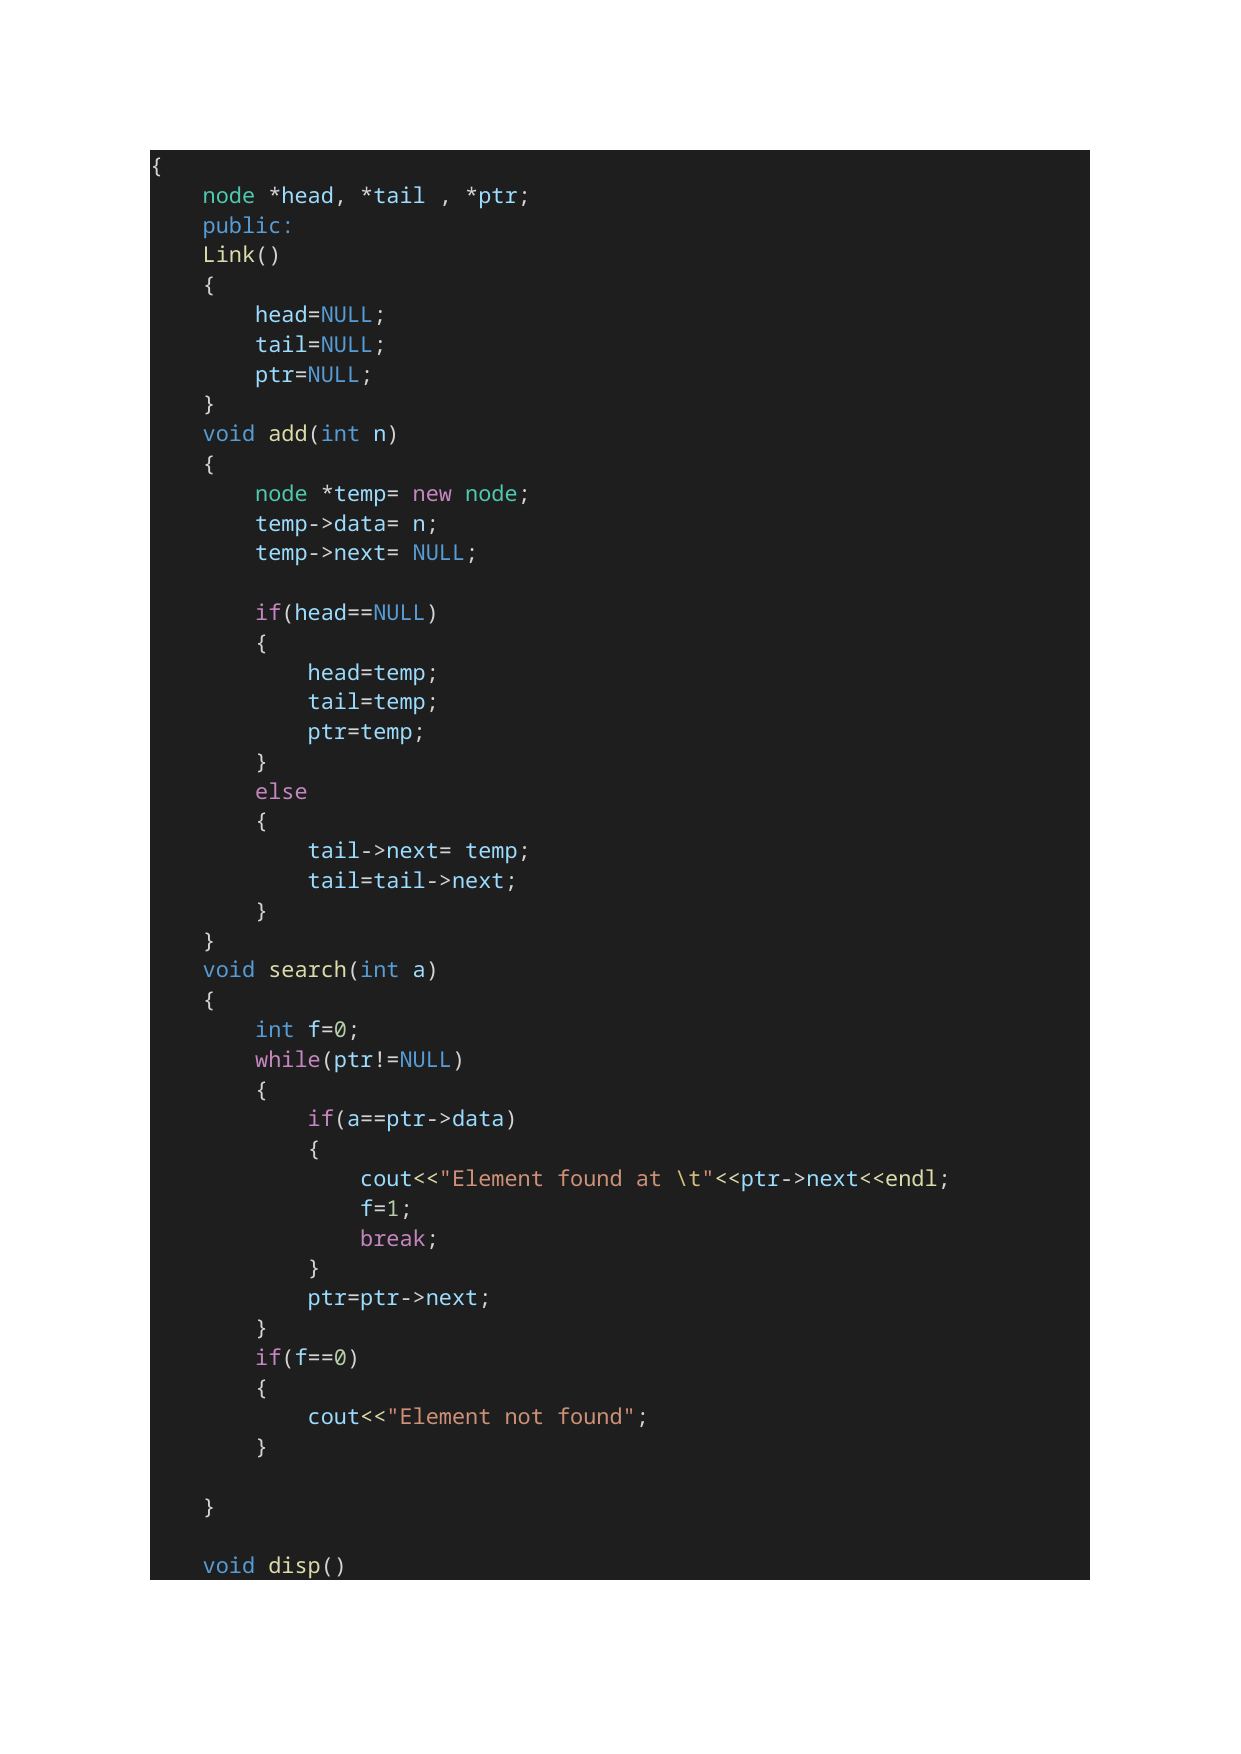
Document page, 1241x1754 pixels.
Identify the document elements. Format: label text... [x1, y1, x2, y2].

text } [150, 1312, 1090, 1342]
text { [150, 150, 1090, 180]
text node *temp= new node; [150, 478, 1090, 507]
text while(ptr!=NULL) [150, 1044, 1090, 1073]
text head=NULL; [150, 299, 1090, 329]
text } [150, 1431, 1090, 1461]
text } [150, 895, 1090, 924]
text cout<<"Element not found"; [150, 1401, 1090, 1431]
text tail=NULL; [150, 329, 1090, 358]
text void add(int n) [150, 418, 1090, 448]
text cout<<"Element found at \t"<<ptr->next<<endl; [150, 1163, 1090, 1193]
text } [150, 1491, 1090, 1520]
text { [150, 984, 1090, 1014]
text { [150, 1371, 1090, 1401]
text head=temp; [150, 656, 1090, 686]
text tail=temp; [150, 686, 1090, 716]
text if(head==NULL) [150, 597, 1090, 627]
text { [150, 448, 1090, 478]
text ptr=NULL; [150, 358, 1090, 388]
text tail=tail->next; [150, 865, 1090, 895]
text { [150, 269, 1090, 299]
text { [150, 627, 1090, 656]
text { [150, 1073, 1090, 1103]
text void search(int a) [150, 954, 1090, 984]
text } [150, 388, 1090, 418]
text { [150, 1133, 1090, 1163]
text } [150, 746, 1090, 776]
text public: [150, 209, 1090, 239]
text temp->next= NULL; [150, 537, 1090, 567]
text node *head, *tail , *ptr; [150, 180, 1090, 209]
text { [150, 805, 1090, 835]
text int f=0; [150, 1014, 1090, 1044]
text else [150, 776, 1090, 805]
text if(a==ptr->data) [150, 1103, 1090, 1133]
text ptr=ptr->next; [150, 1282, 1090, 1312]
text break; [150, 1222, 1090, 1252]
text Link() [150, 239, 1090, 269]
text if(f==0) [150, 1342, 1090, 1371]
text void disp() [150, 1550, 1090, 1580]
text } [150, 1252, 1090, 1282]
text tail->next= temp; [150, 835, 1090, 865]
text ptr=temp; [150, 716, 1090, 746]
text } [150, 924, 1090, 954]
text temp->data= n; [150, 507, 1090, 537]
text f=1; [150, 1193, 1090, 1222]
